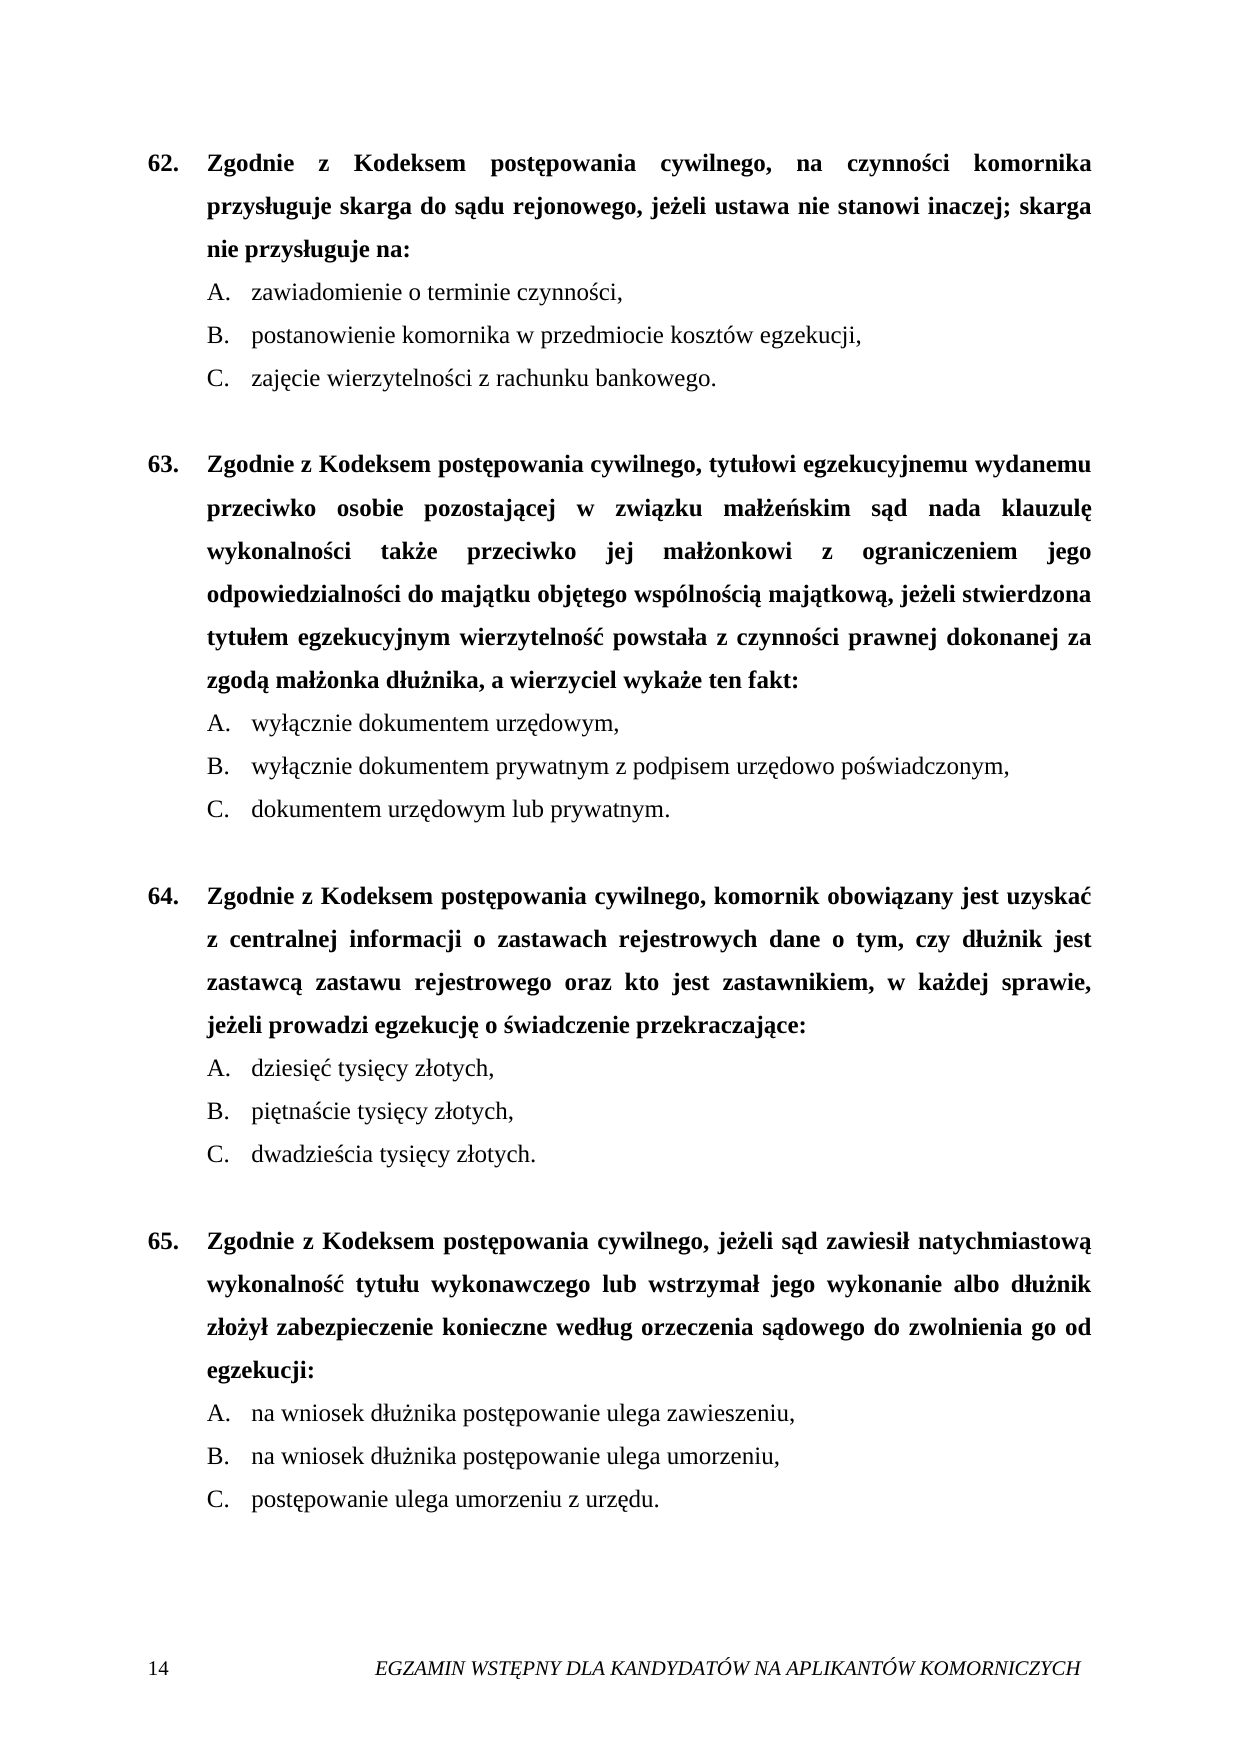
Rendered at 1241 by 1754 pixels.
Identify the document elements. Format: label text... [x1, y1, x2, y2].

text A. dziesięć tysięcy złotych, [207, 1053, 1093, 1082]
text 64. Zgodnie z Kodeksem postępowania cywilnego, komornik obowiązany jest uzyskać z centralnej informacji o zastawach rejestrowych dane o tym, czy dłużnik jest zastawcą zastawu rejestrowego oraz kto jest zastawnikiem, w każdej sprawie, jeżeli prowadzi egzekucję o świadczenie przekraczające: [148, 881, 1093, 1039]
list A. na wniosek dłużnika postępowanie ulega zawieszeniu, [207, 1398, 1093, 1427]
text C. dwadzieścia tysięcy złotych. [207, 1139, 1093, 1168]
list zajęcie wierzytelności z rachunku bankowego. [207, 363, 1093, 392]
text C. dokumentem urzędowym lub prywatnym. [207, 794, 1093, 823]
list postanowienie komornika w przedmiocie kosztów egzekucji, [207, 320, 1093, 349]
list zawiadomienie o terminie czynności, [207, 277, 1093, 306]
text B. piętnaście tysięcy złotych, [207, 1096, 1093, 1125]
list B. na wniosek dłużnika postępowanie ulega umorzeniu, [207, 1441, 1093, 1470]
text A. wyłącznie dokumentem urzędowym, [207, 708, 1093, 737]
text 65. Zgodnie z Kodeksem postępowania cywilnego, jeżeli sąd zawiesił natychmiastową wykonalność tytułu wykonawczego lub wstrzymał jego wykonanie albo dłużnik złożył zabezpieczenie konieczne według orzeczenia sądowego do zwolnienia go od egzekucji: [148, 1226, 1093, 1384]
text 63. Zgodnie z Kodeksem postępowania cywilnego, tytułowi egzekucyjnemu wydanemu przeciwko osobie pozostającej w związku małżeńskim sąd nada klauzulę wykonalności także przeciwko jej małżonkowi z ograniczeniem jego odpowiedzialności do majątku objętego wspólnością majątkową, jeżeli stwierdzona tytułem egzekucyjnym wierzytelność powstała z czynności prawnej dokonanej za zgodą małżonka dłużnika, a wierzyciel wykaże ten fakt: [148, 449, 1093, 694]
list C. postępowanie ulega umorzeniu z urzędu. [207, 1484, 1093, 1513]
text 62. Zgodnie z Kodeksem postępowania cywilnego, na czynności komornika przysługuje skarga do sądu rejonowego, jeżeli ustawa nie stanowi inaczej; skarga nie przysługuje na: [148, 148, 1093, 263]
text B. wyłącznie dokumentem prywatnym z podpisem urzędowo poświadczonym, [207, 751, 1093, 780]
